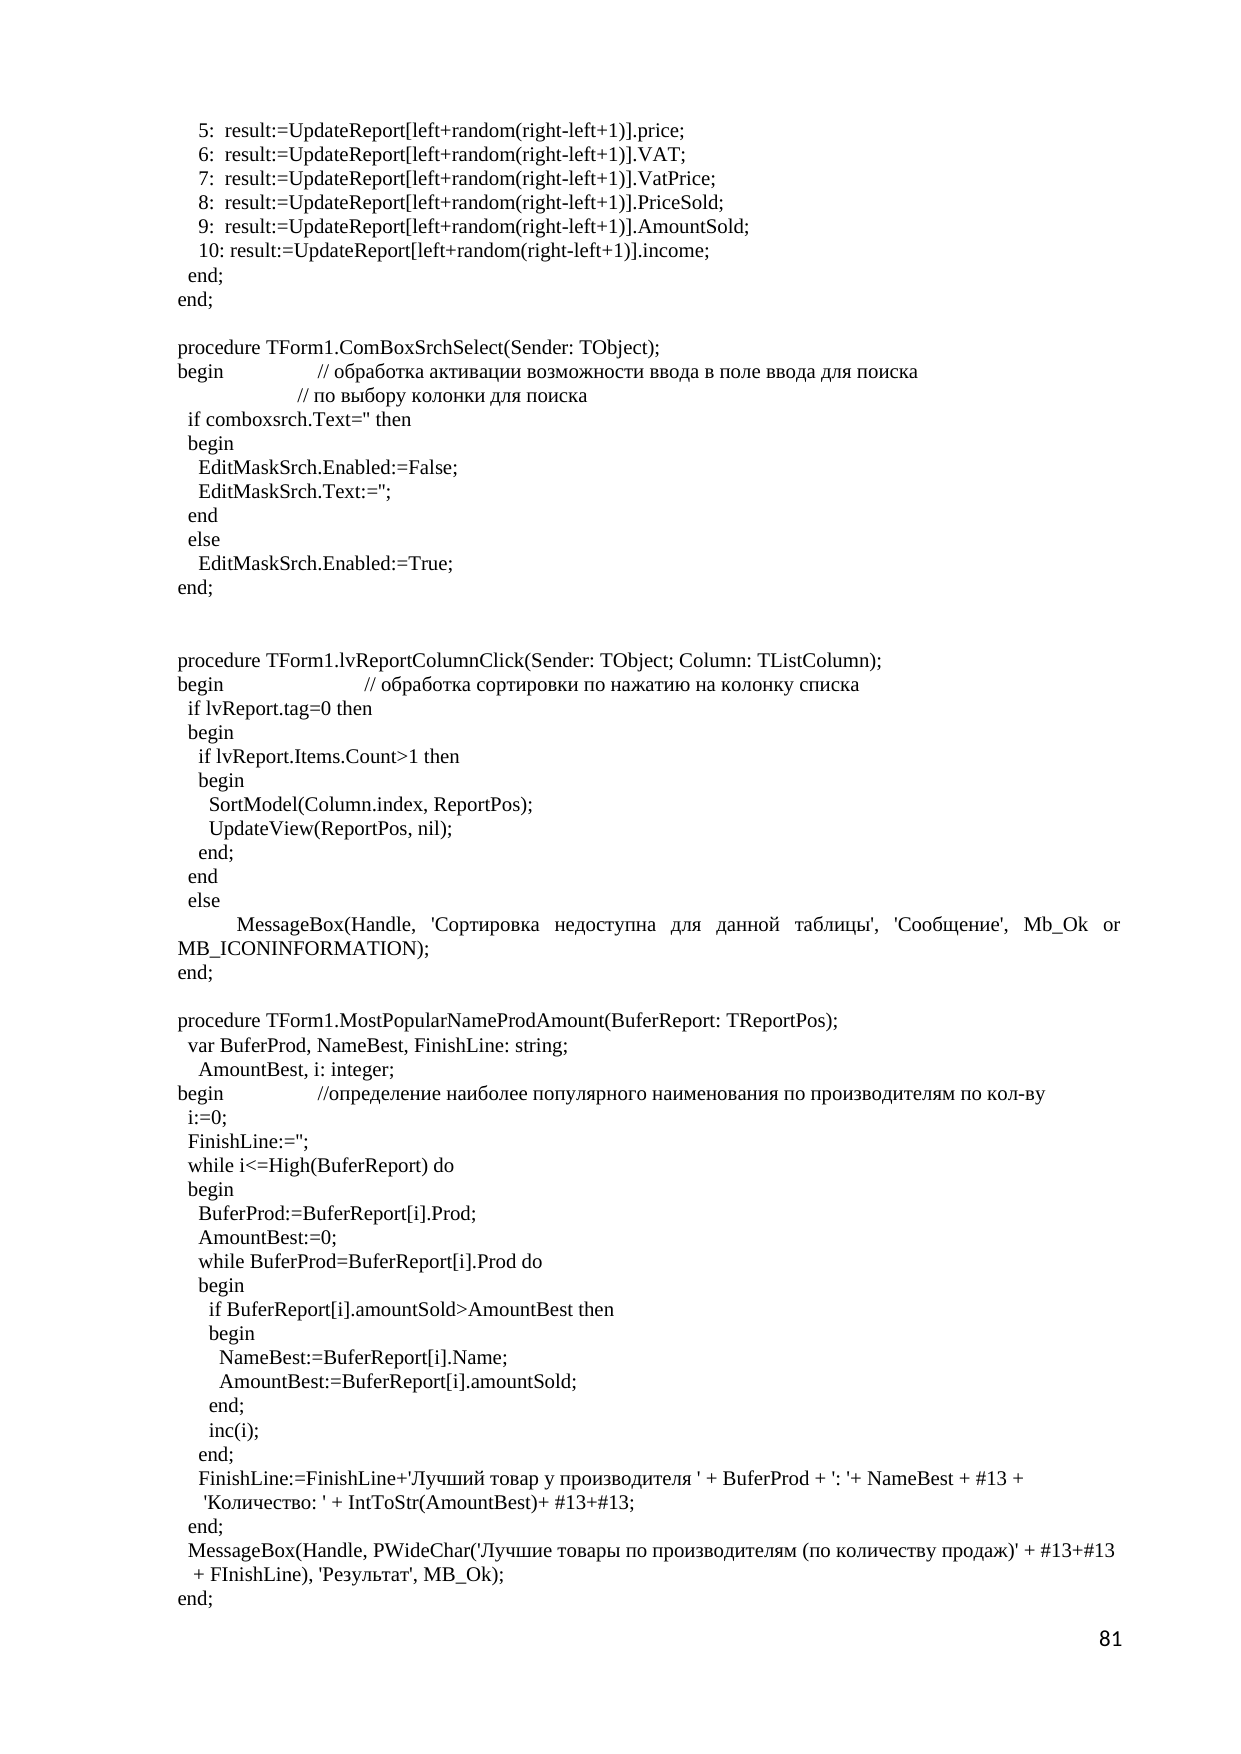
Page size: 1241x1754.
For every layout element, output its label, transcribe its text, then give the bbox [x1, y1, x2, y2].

text if lvReport.tag=0 then [177, 696, 1122, 720]
text 10: result:=UpdateReport[left+random(right-left+1)].income; [177, 238, 1122, 262]
text begin [177, 1321, 1122, 1345]
text i:=0; [177, 1105, 1122, 1129]
text begin [177, 1273, 1122, 1297]
text SortModel(Column.index, ReportPos); [177, 792, 1122, 816]
text BuferProd:=BuferReport[i].Prod; [177, 1201, 1122, 1225]
text end; [177, 840, 1122, 864]
text EditMaskSrch.Text:=''; [177, 479, 1122, 503]
text end; [177, 1393, 1122, 1417]
text AmountBest:=BuferReport[i].amountSold; [177, 1369, 1122, 1393]
text MessageBox(Handle, 'Сортировка недоступна для данной таблицы', 'Сообщение', Mb_Ok or MB_ICONINFORMATION); [177, 912, 1122, 960]
text // по выбору колонки для поиска [177, 383, 1122, 407]
text end; [177, 1514, 1122, 1538]
text end; [177, 1442, 1122, 1466]
text 7: result:=UpdateReport[left+random(right-left+1)].VatPrice; [177, 166, 1122, 190]
text end [177, 503, 1122, 527]
text begin [177, 1177, 1122, 1201]
text else [177, 527, 1122, 551]
text 9: result:=UpdateReport[left+random(right-left+1)].AmountSold; [177, 214, 1122, 238]
text end; [177, 960, 1122, 984]
text end; [177, 287, 1122, 311]
text EditMaskSrch.Enabled:=True; [177, 551, 1122, 575]
text 6: result:=UpdateReport[left+random(right-left+1)].VAT; [177, 142, 1122, 166]
text while i<=High(BuferReport) do [177, 1153, 1122, 1177]
text begin // обработка активации возможности ввода в поле ввода для поиска [177, 359, 1122, 383]
text FinishLine:=FinishLine+'Лучший товар у производителя ' + BuferProd + ': '+ NameBest + #13 + [177, 1466, 1122, 1490]
text end; [177, 575, 1122, 599]
text NameBest:=BuferReport[i].Name; [177, 1345, 1122, 1369]
text AmountBest, i: integer; [177, 1057, 1122, 1081]
text if lvReport.Items.Count>1 then [177, 744, 1122, 768]
text AmountBest:=0; [177, 1225, 1122, 1249]
text end; [177, 1586, 1122, 1610]
text end [177, 864, 1122, 888]
text 5: result:=UpdateReport[left+random(right-left+1)].price; [177, 118, 1122, 142]
text begin // обработка сортировки по нажатию на колонку списка [177, 672, 1122, 696]
text UpdateView(ReportPos, nil); [177, 816, 1122, 840]
text begin //определение наиболее популярного наименования по производителям по кол-ву [177, 1081, 1122, 1105]
text if comboxsrch.Text='' then [177, 407, 1122, 431]
text procedure TForm1.lvReportColumnClick(Sender: TObject; Column: TListColumn); [177, 647, 1122, 672]
text FinishLine:=''; [177, 1129, 1122, 1153]
text EditMaskSrch.Enabled:=False; [177, 455, 1122, 479]
text + FInishLine), 'Результат', MB_Ok); [177, 1562, 1122, 1586]
text var BuferProd, NameBest, FinishLine: string; [177, 1032, 1122, 1057]
text MessageBox(Handle, PWideChar('Лучшие товары по производителям (по количеству продаж)' + #13+#13 [177, 1538, 1122, 1562]
text if BuferReport[i].amountSold>AmountBest then [177, 1297, 1122, 1321]
text inc(i); [177, 1417, 1122, 1442]
text begin [177, 431, 1122, 455]
text 8: result:=UpdateReport[left+random(right-left+1)].PriceSold; [177, 190, 1122, 214]
text while BuferProd=BuferReport[i].Prod do [177, 1249, 1122, 1273]
text else [177, 888, 1122, 912]
text begin [177, 720, 1122, 744]
text procedure TForm1.ComBoxSrchSelect(Sender: TObject); [177, 335, 1122, 359]
text end; [177, 262, 1122, 287]
text 'Количество: ' + IntToStr(AmountBest)+ #13+#13; [177, 1490, 1122, 1514]
text procedure TForm1.MostPopularNameProdAmount(BuferReport: TReportPos); [177, 1008, 1122, 1032]
text begin [177, 768, 1122, 792]
